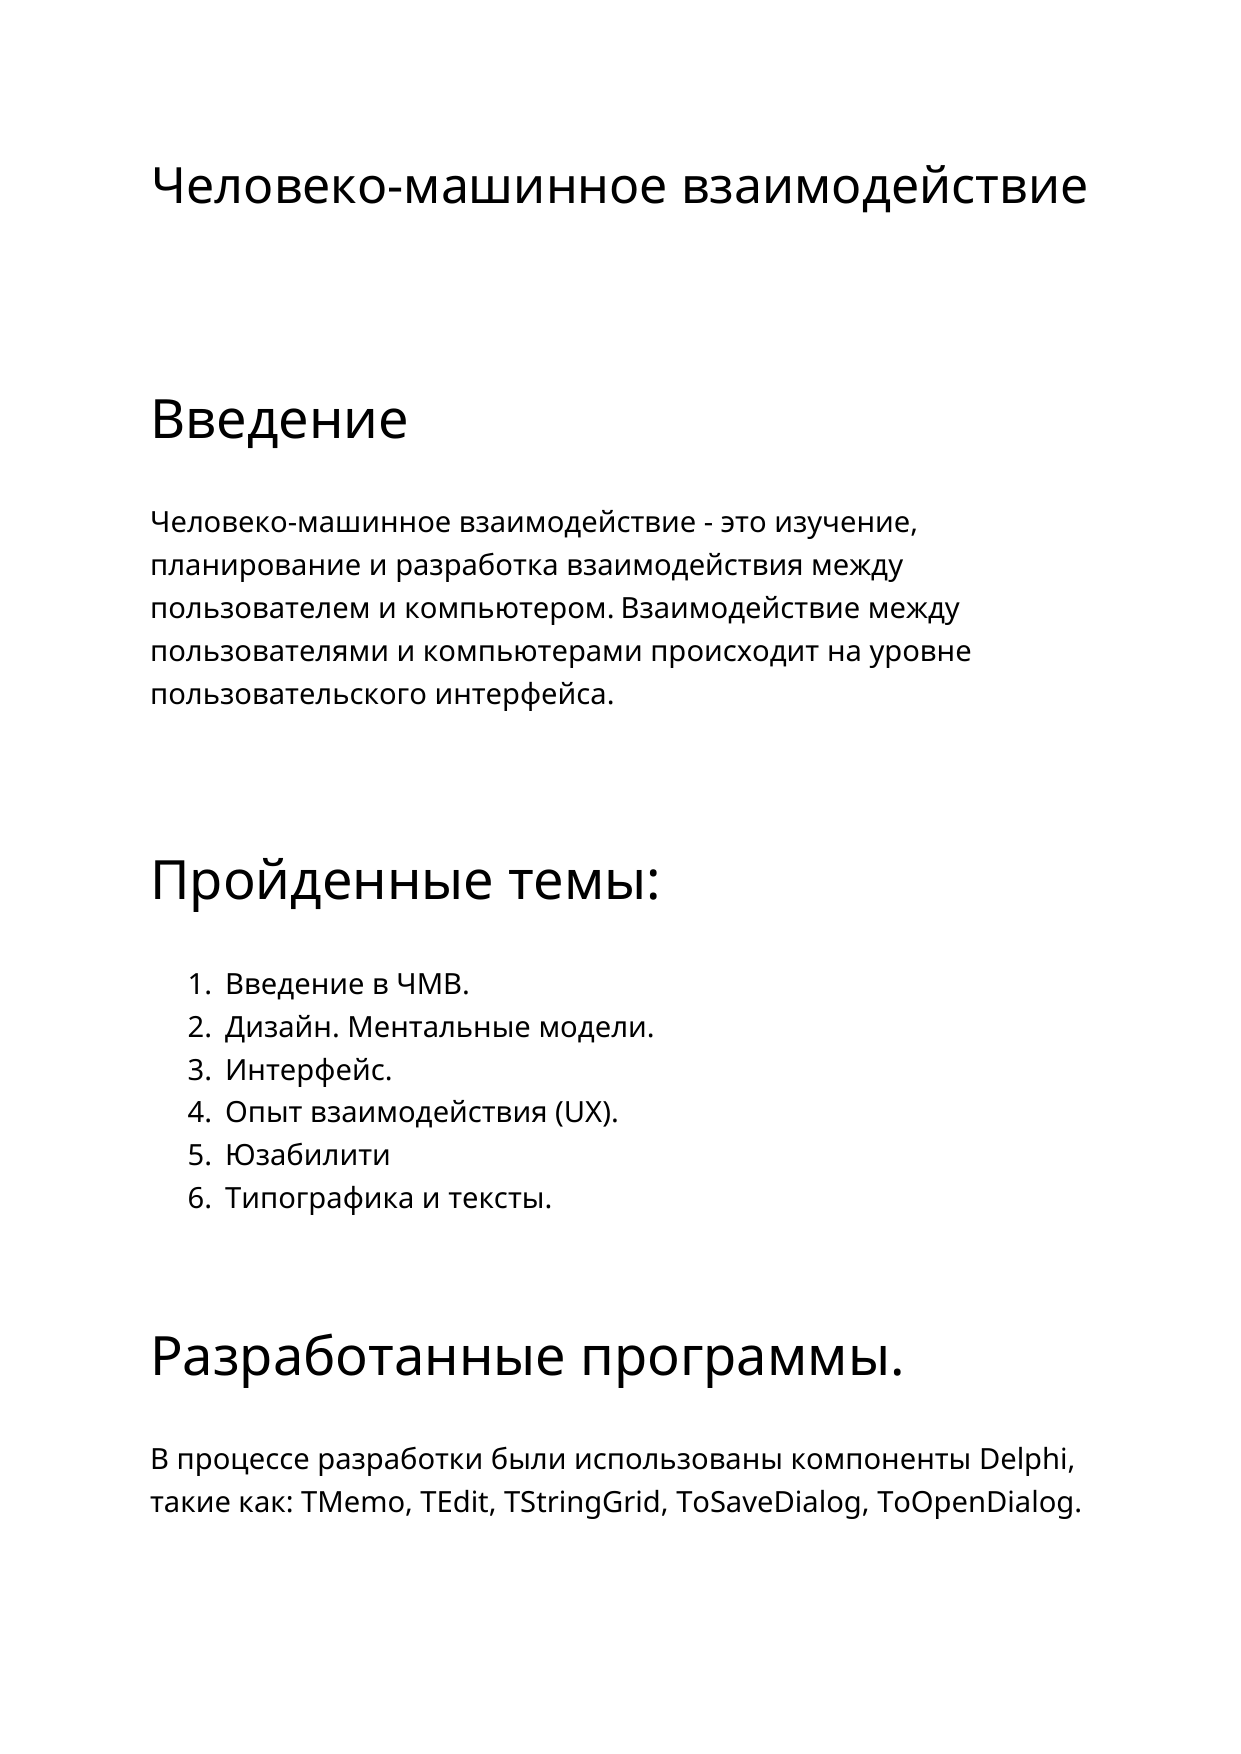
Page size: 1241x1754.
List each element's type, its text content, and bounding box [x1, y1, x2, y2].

text Человеко-машинное взаимодействие [150, 150, 1090, 218]
list Введение в ЧМВ. [187, 963, 1090, 1003]
subtitle Введение [150, 380, 1090, 454]
list Типографика и тексты. [187, 1177, 1090, 1217]
list Интерфейс. [187, 1049, 1090, 1088]
list Опыт взаимодействия (UX). [187, 1092, 1090, 1131]
list Дизайн. Ментальные модели. [187, 1006, 1090, 1046]
text Человеко-машинное взаимодействие - это изучение, планирование и разработка взаимодействия между пользователем и компьютером. Взаимодействие между пользователями и компьютерами происходит на уровне пользовательского интерфейса. [150, 502, 1090, 713]
text Разработанные программы. [150, 1317, 1090, 1391]
text В процессе разработки были использованы компоненты Delphi, такие как: TMemo, TEdit, TStringGrid, ToSaveDialog, ToOpenDialog. [150, 1438, 1090, 1521]
list Юзабилити [187, 1134, 1090, 1174]
subtitle Пройденные темы: [150, 842, 1090, 916]
